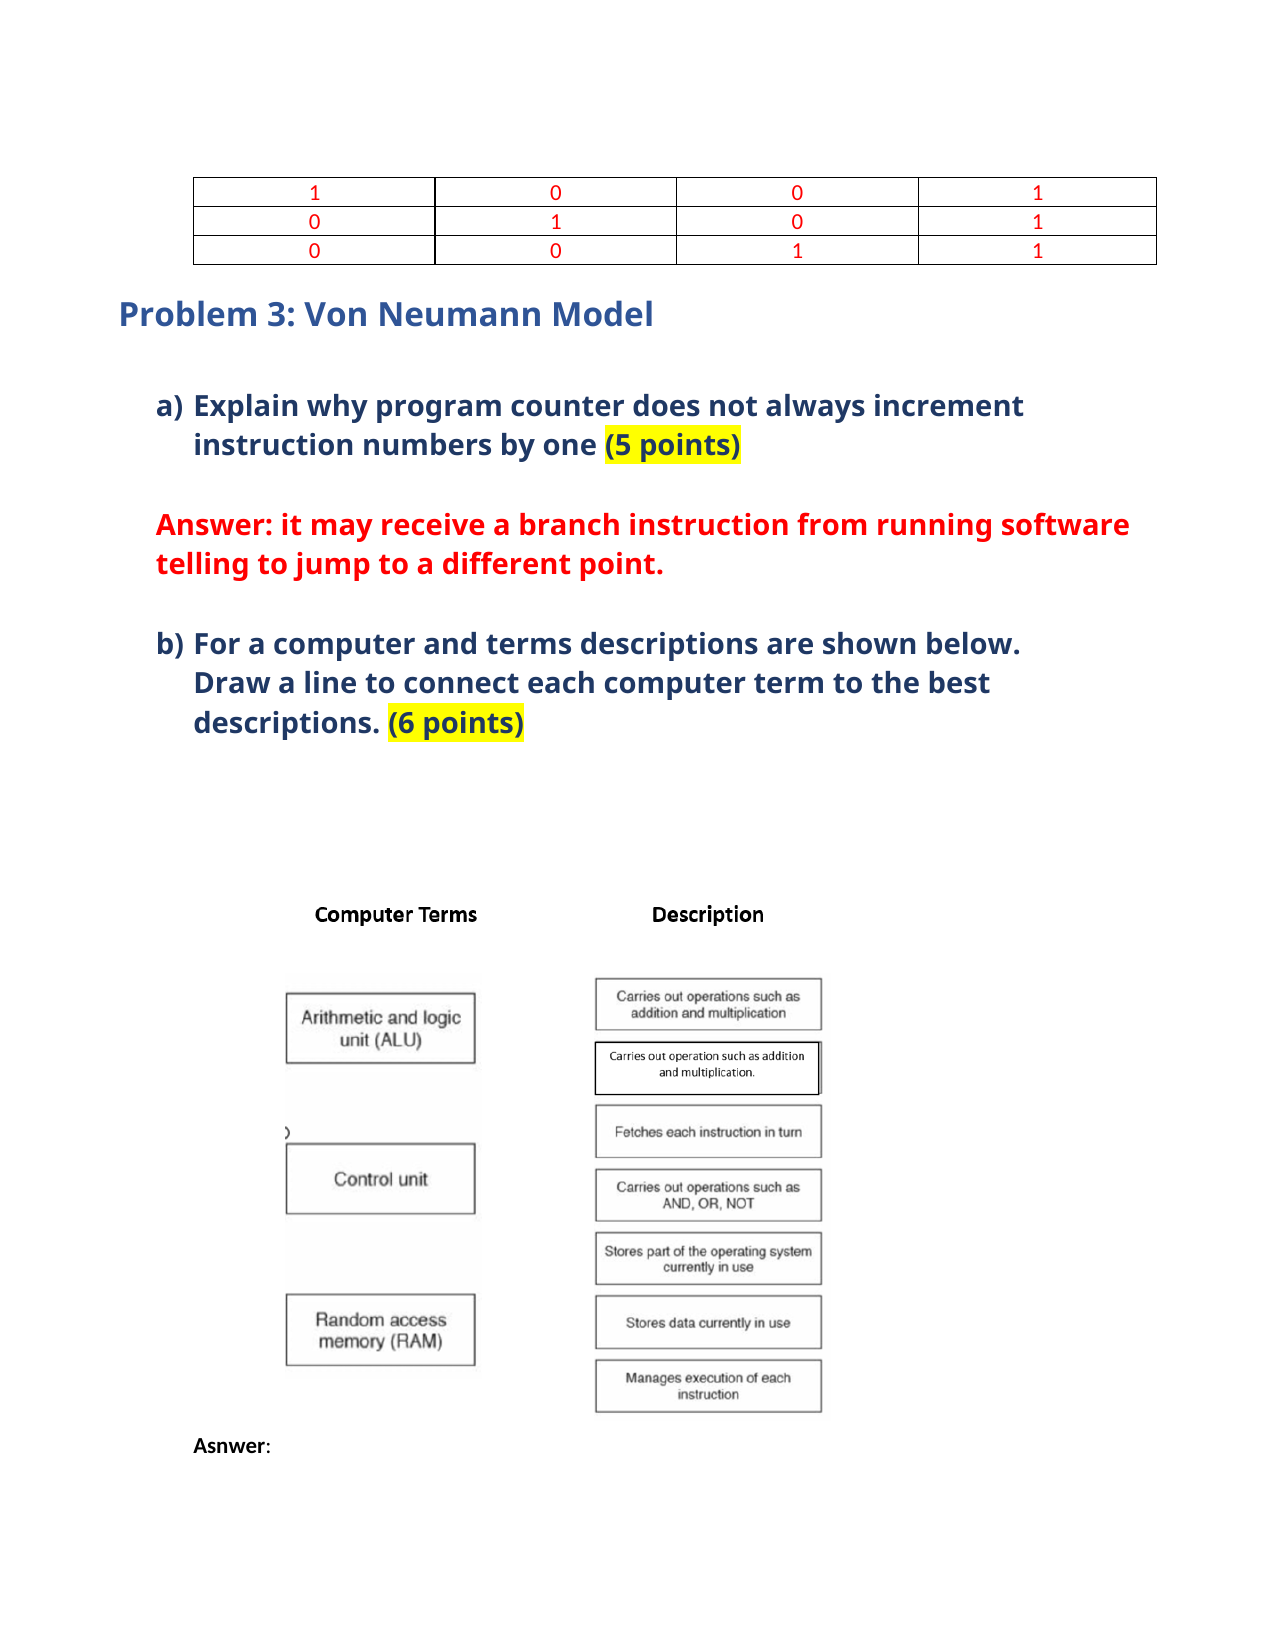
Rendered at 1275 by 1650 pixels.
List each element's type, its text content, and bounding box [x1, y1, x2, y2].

picture [271, 877, 850, 1454]
table_cell 0 [677, 207, 918, 235]
subtitle Problem 3: Von Neumann Model [118, 290, 1157, 336]
list Explain why program counter does not always increment instruction numbers by one (5 points) [156, 385, 1157, 464]
table_cell 1 [919, 178, 1156, 206]
list Draw a line to connect each computer term to the best descriptions. (6 points) [193, 663, 1157, 849]
table_cell 0 [677, 178, 918, 206]
list For a computer and terms descriptions are shown below. [156, 623, 1157, 663]
text Answer: it may receive a branch instruction from running software telling to jump to a different point. [156, 504, 1157, 583]
table_cell 1 [436, 207, 676, 235]
table_cell 0 [194, 236, 434, 264]
table_cell 1 [919, 236, 1156, 264]
table_cell 0 [194, 207, 434, 235]
table_cell 1 [194, 178, 434, 206]
table_cell 0 [436, 178, 676, 206]
table_cell 1 [677, 236, 918, 264]
table_cell 1 [919, 207, 1156, 235]
table_cell 0 [436, 236, 676, 264]
